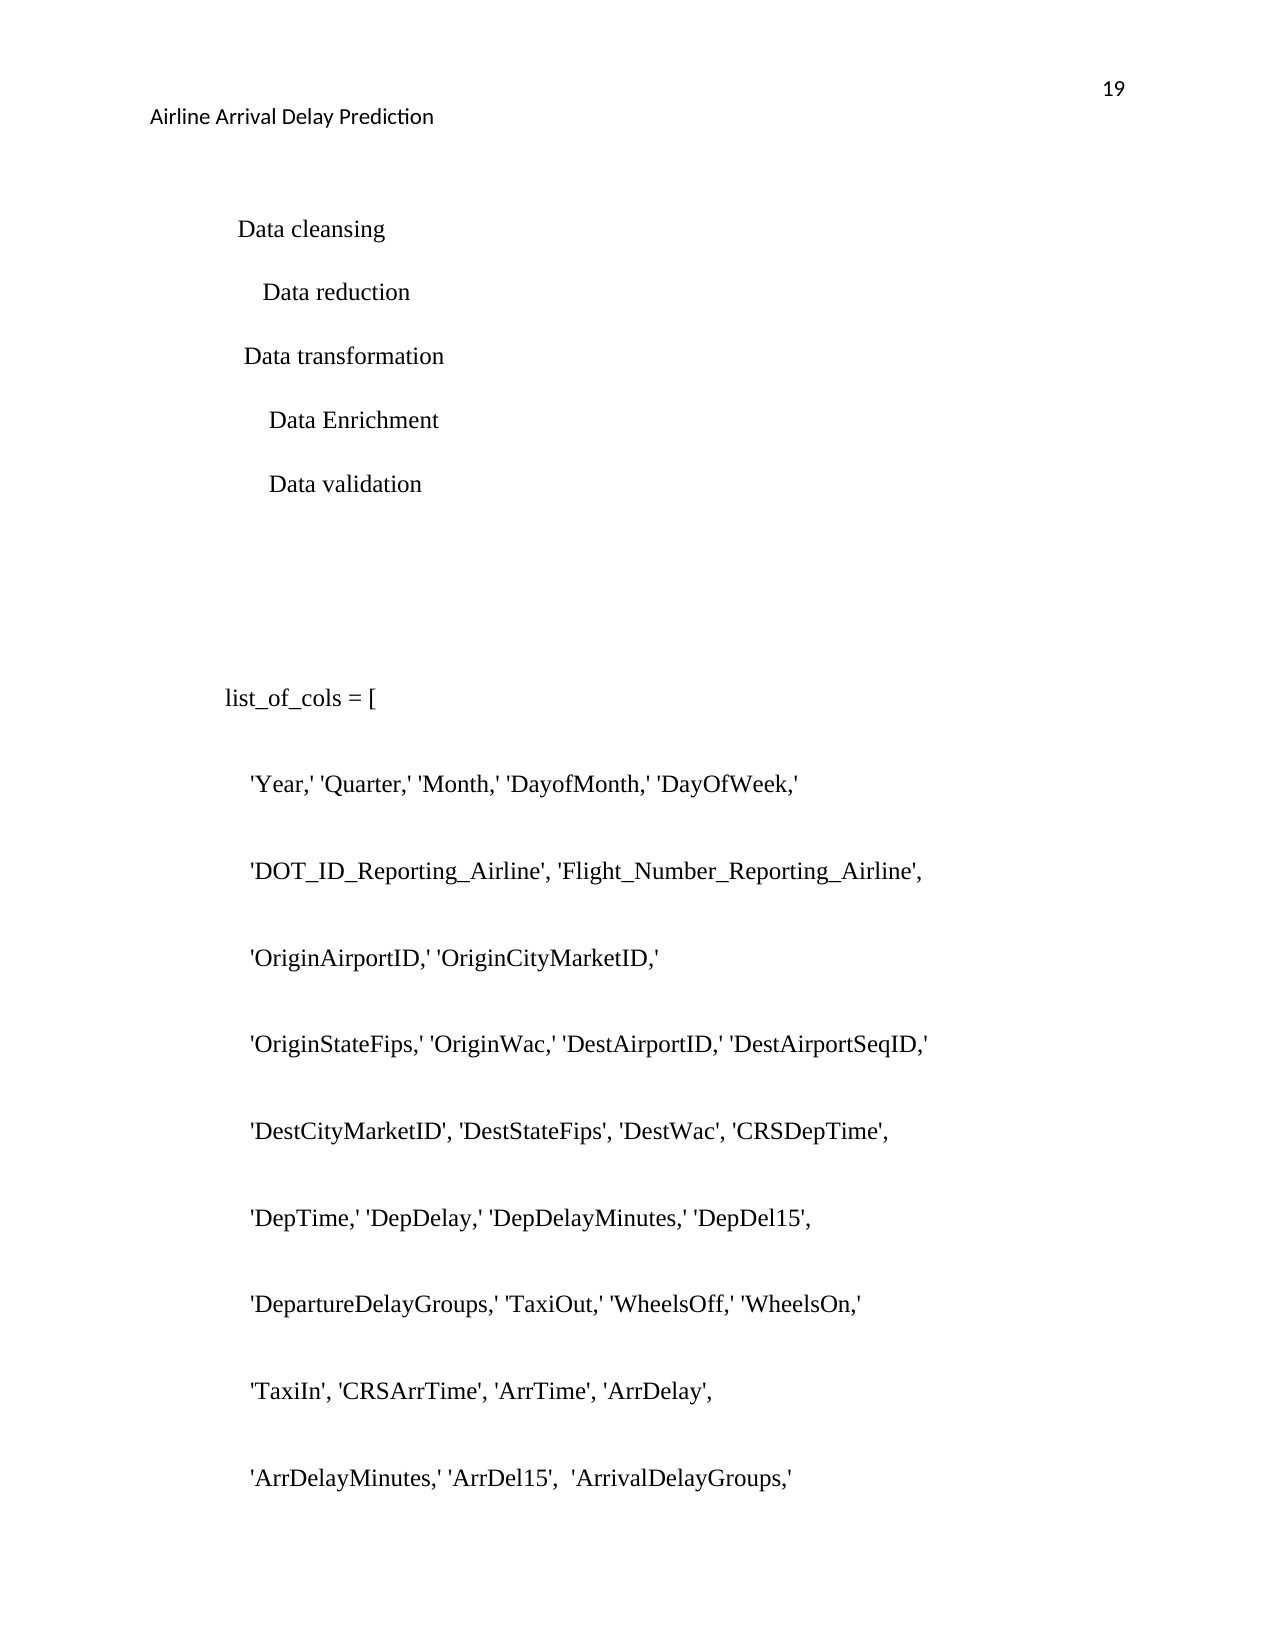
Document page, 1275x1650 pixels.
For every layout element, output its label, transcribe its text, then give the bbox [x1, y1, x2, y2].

text 'DepTime,' 'DepDelay,' 'DepDelayMinutes,' 'DepDel15', [225, 1203, 1125, 1232]
text 'OriginAirportID,' 'OriginCityMarketID,' [225, 943, 1125, 972]
text 'DestCityMarketID', 'DestStateFips', 'DestWac', 'CRSDepTime', [225, 1116, 1125, 1145]
text 'DepartureDelayGroups,' 'TaxiOut,' 'WheelsOff,' 'WheelsOn,' [225, 1289, 1125, 1318]
text 'Year,' 'Quarter,' 'Month,' 'DayofMonth,' 'DayOfWeek,' [225, 769, 1125, 798]
text Data validation [225, 469, 1125, 497]
text Data reduction [225, 277, 1125, 306]
text 'ArrDelayMinutes,' 'ArrDel15', 'ArrivalDelayGroups,' [225, 1463, 1125, 1492]
text Data cleansing [150, 214, 1125, 242]
text 'TaxiIn', 'CRSArrTime', 'ArrTime', 'ArrDelay', [225, 1376, 1125, 1405]
text 'DOT_ID_Reporting_Airline', 'Flight_Number_Reporting_Airline', [225, 856, 1125, 885]
text Data transformation [150, 341, 1125, 370]
text Data Enrichment [225, 405, 1125, 434]
text 'OriginStateFips,' 'OriginWac,' 'DestAirportID,' 'DestAirportSeqID,' [225, 1029, 1125, 1058]
text list_of_cols = [ [225, 683, 1125, 712]
